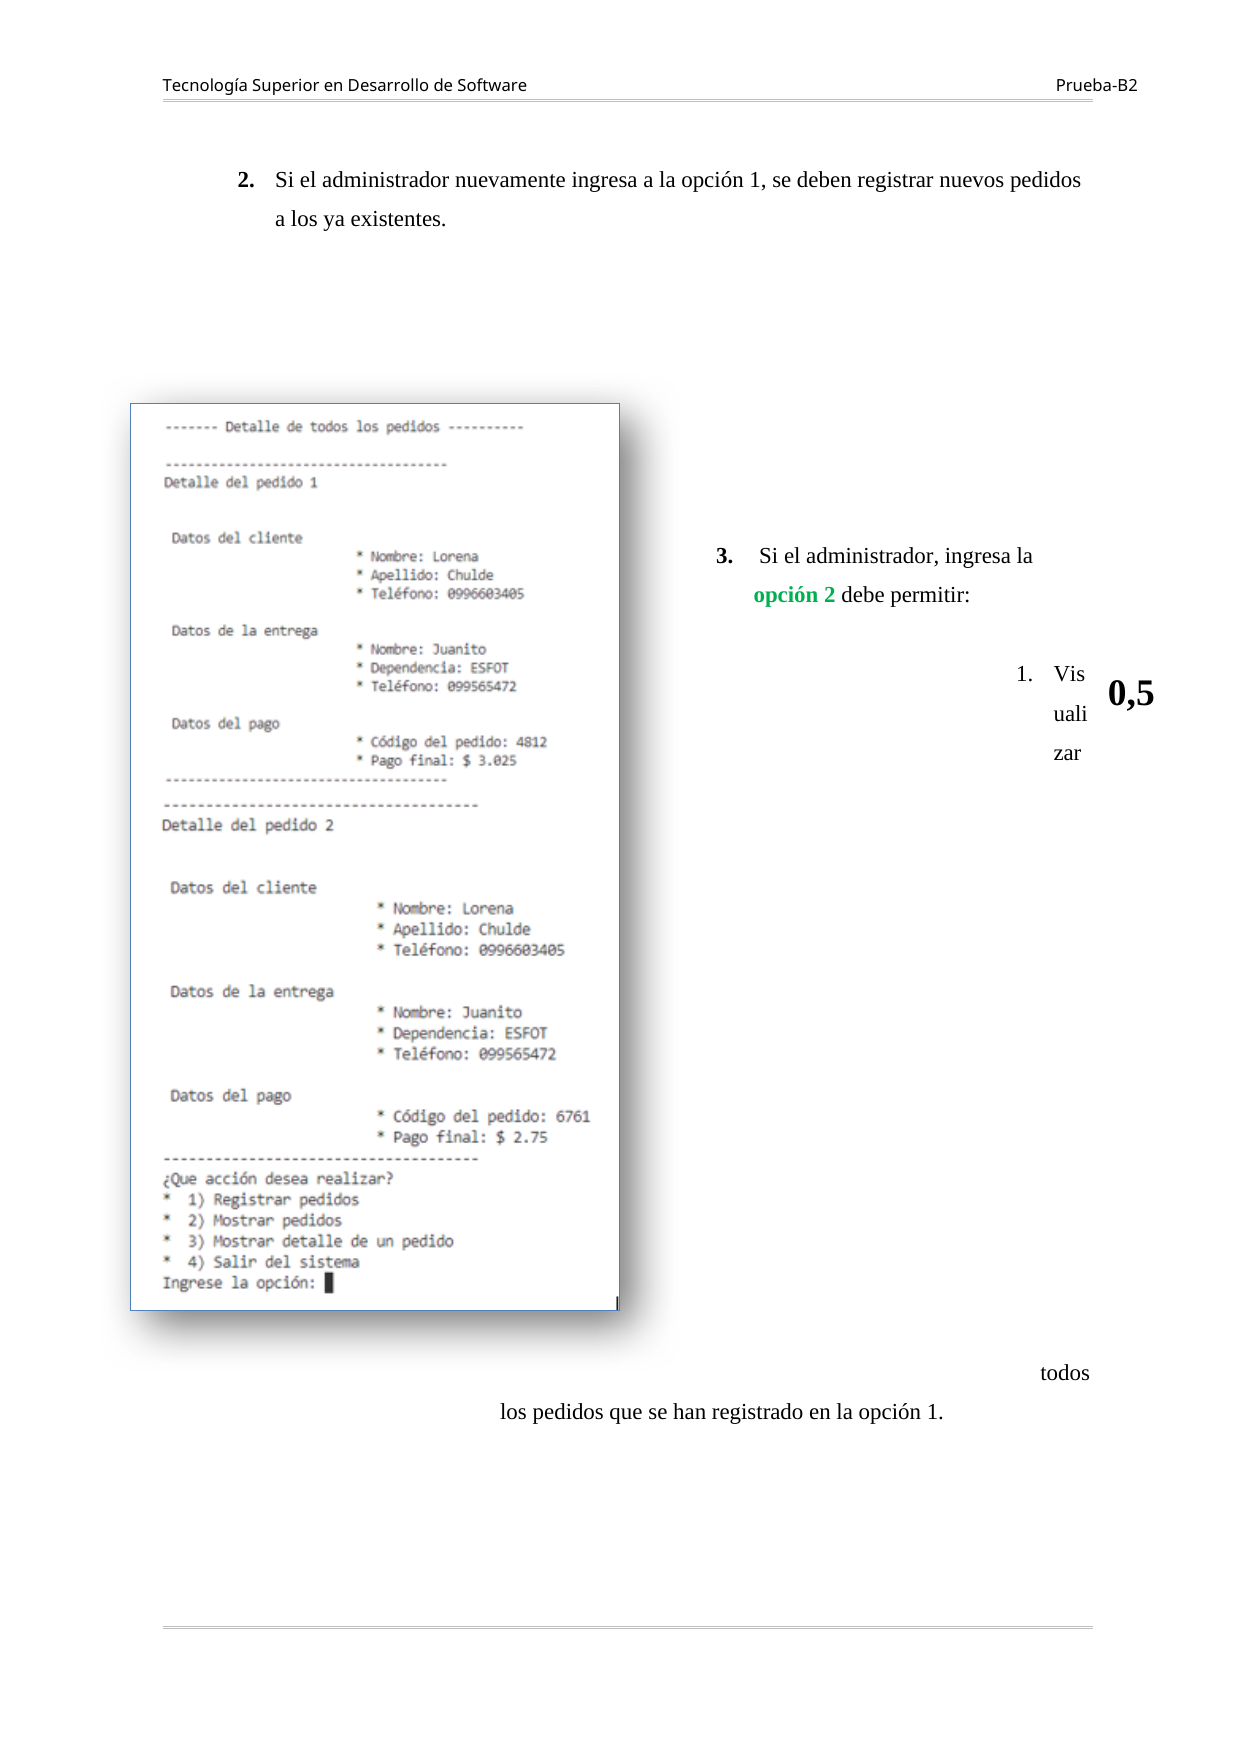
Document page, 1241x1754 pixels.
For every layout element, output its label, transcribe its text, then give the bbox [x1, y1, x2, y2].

picture [131, 404, 619, 1310]
list Visualizar todos los pedidos que se han registrado en la opción 1. [462, 660, 1093, 1424]
list Si el administrador nuevamente ingresa a la opción 1, se deben registrar nuevos pedidos a los ya existentes. [237, 166, 1093, 232]
list Si el administrador, ingresa la opción 2 debe permitir: [669, 542, 1093, 608]
